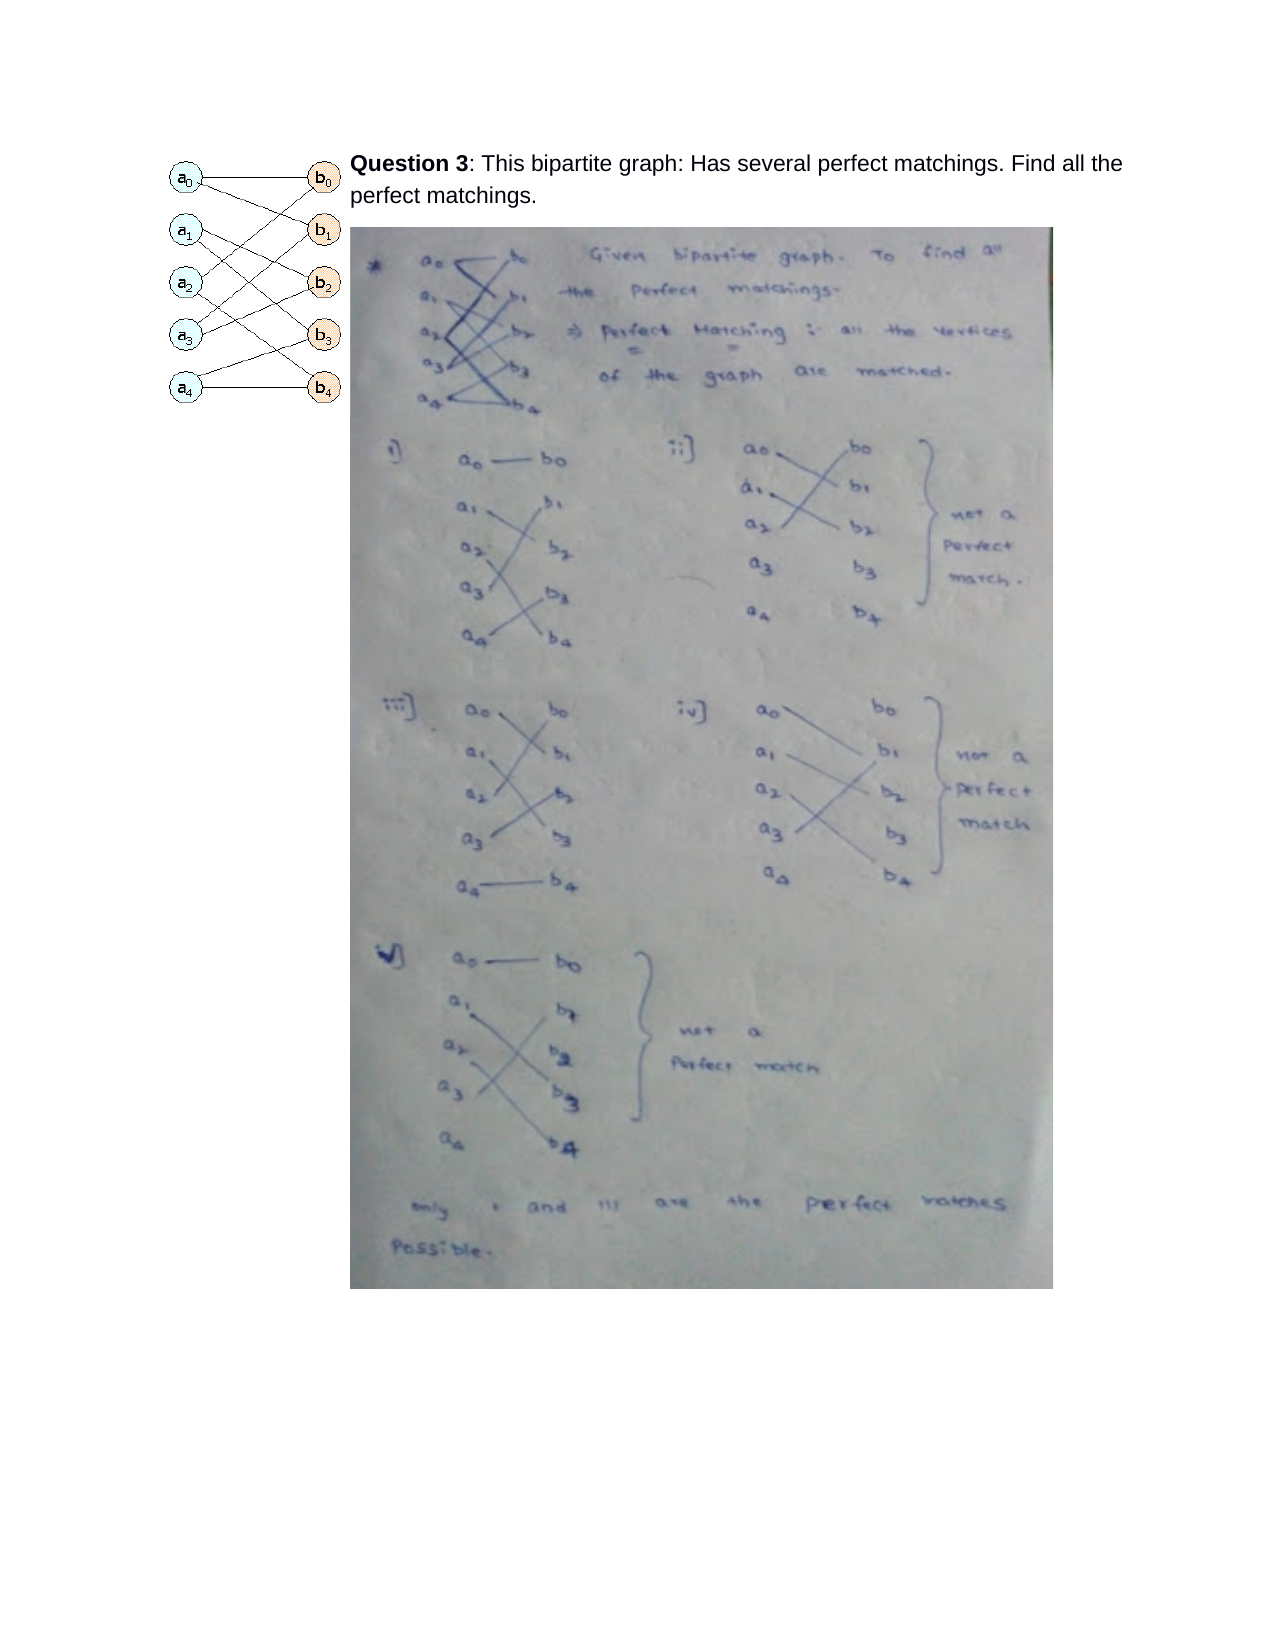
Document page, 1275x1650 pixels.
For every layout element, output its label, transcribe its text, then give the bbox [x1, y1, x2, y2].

text Question 3: This bipartite graph: Has several perfect matchings. Find all the perfect matchings. [150, 150, 1125, 208]
picture [150, 151, 1054, 1289]
